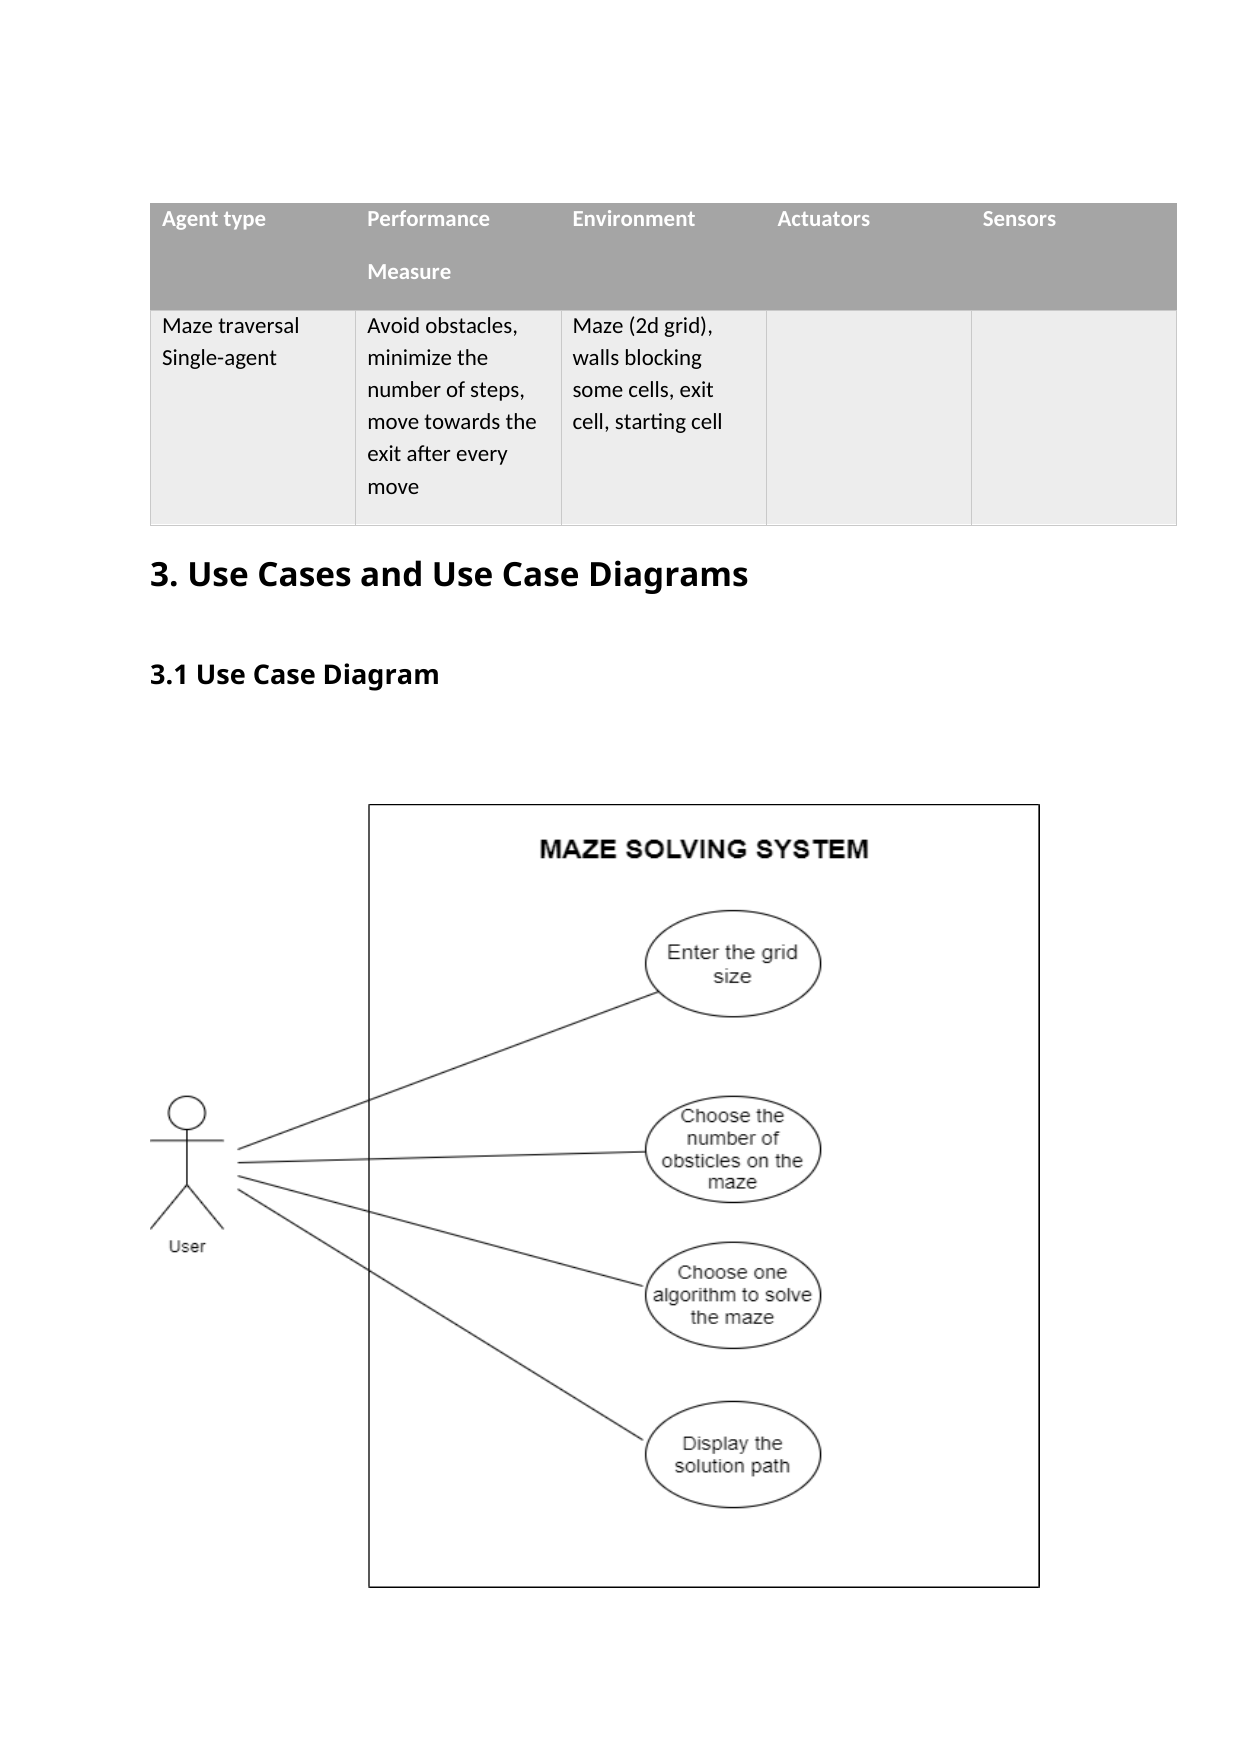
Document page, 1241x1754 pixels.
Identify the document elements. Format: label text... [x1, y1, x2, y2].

table_header Actuators [767, 204, 971, 310]
subtitle 3.1 Use Case Diagram [150, 656, 1090, 693]
table_header Performance Measure [356, 204, 561, 310]
table_cell [767, 311, 971, 524]
table_cell Avoid obstacles, minimize the number of steps, move towards the exit after every move [356, 311, 561, 524]
subtitle 3. Use Cases and Use Case Diagrams [150, 551, 1090, 596]
picture [150, 804, 1040, 1588]
table_cell Maze (2d grid), walls blocking some cells, exit cell, starting cell [562, 311, 766, 524]
table_cell Maze traversal Single-agent [151, 311, 355, 524]
table_header Sensors [972, 204, 1176, 310]
table_header Agent type [151, 204, 355, 310]
table_cell [972, 311, 1176, 524]
table_header Environment [562, 204, 766, 310]
